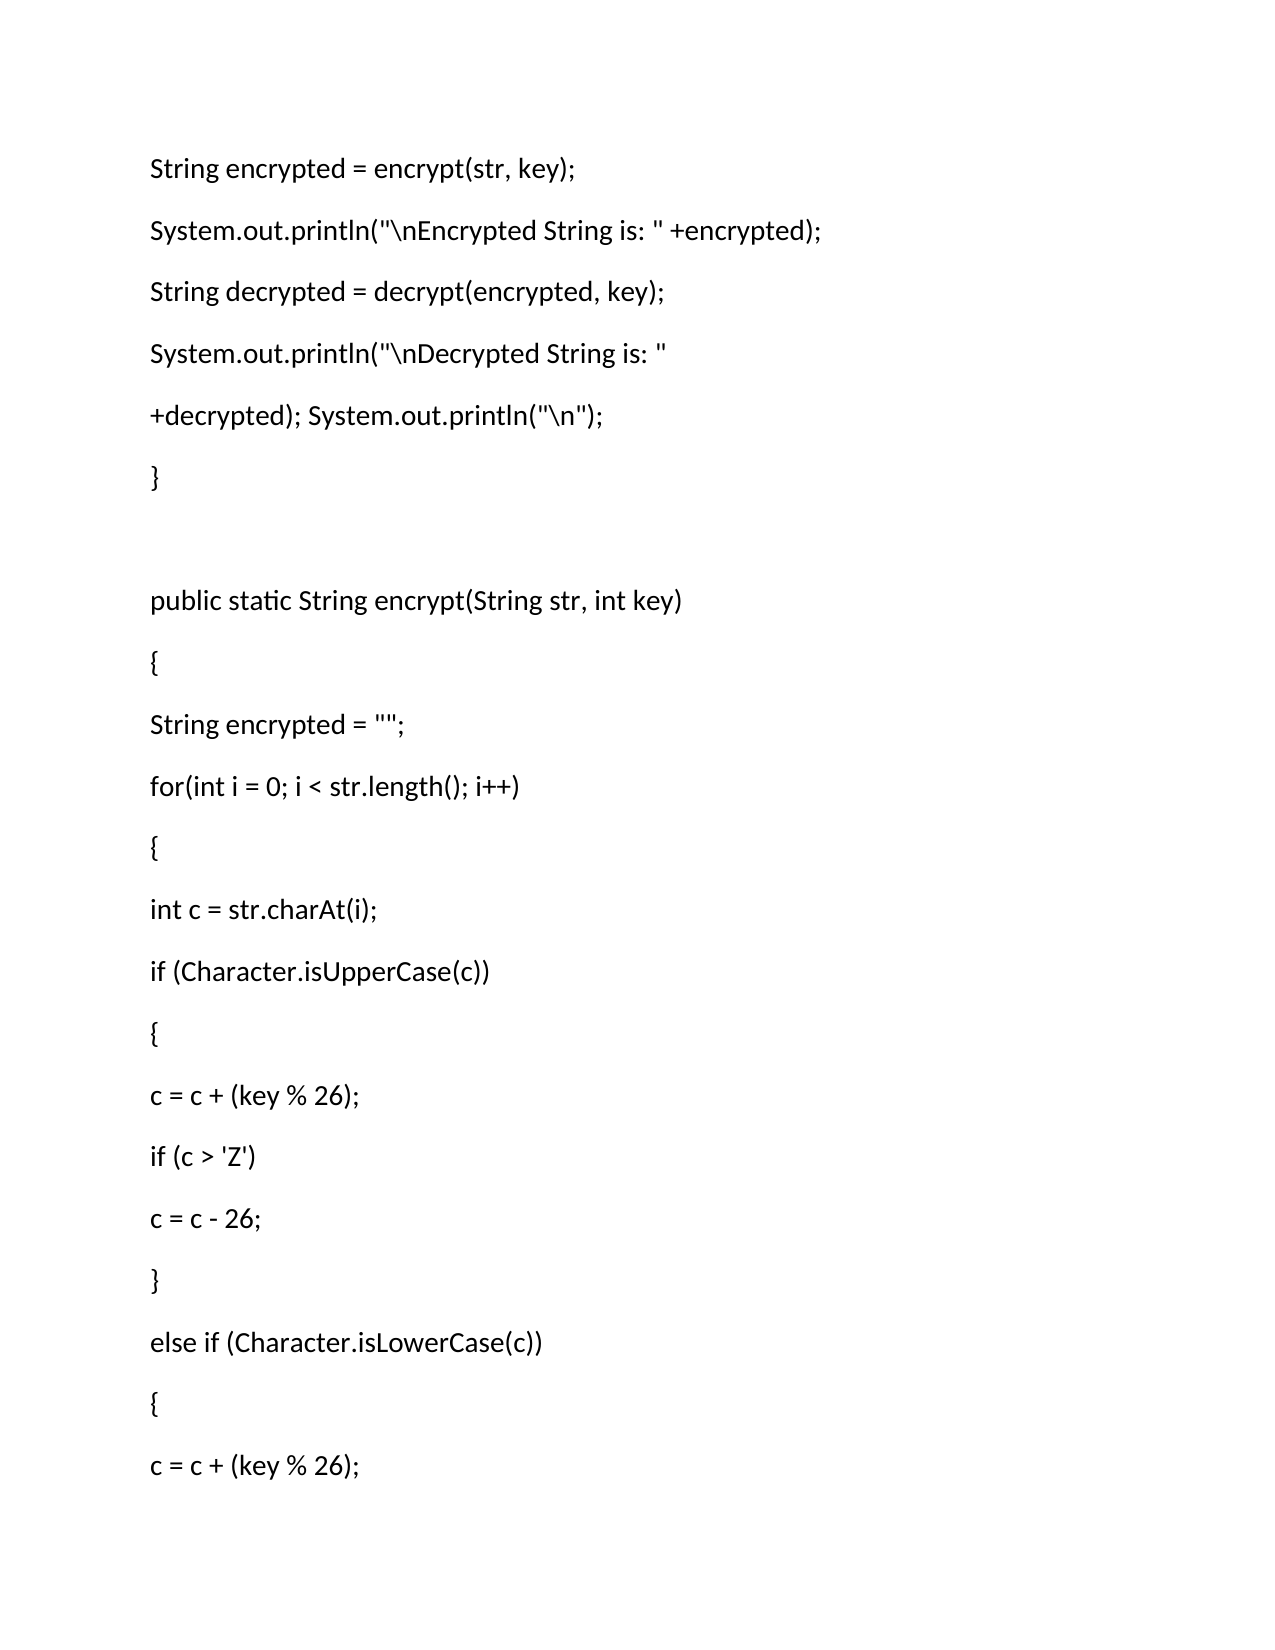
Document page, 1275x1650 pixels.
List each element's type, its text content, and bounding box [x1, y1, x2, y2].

text if (c > 'Z') [150, 1138, 1125, 1174]
text for(int i = 0; i < str.length(); i++) [150, 768, 1125, 803]
text String encrypted = ""; [150, 706, 1125, 742]
text public static String encrypt(String str, int key) [150, 582, 1125, 618]
text System.out.println("\nDecrypted String is: " [150, 335, 1125, 371]
text String encrypted = encrypt(str, key); [150, 150, 1125, 186]
text { [150, 1385, 1125, 1421]
text { [150, 1015, 1125, 1050]
text if (Character.isUpperCase(c)) [150, 953, 1125, 989]
text String decrypted = decrypt(encrypted, key); [150, 273, 1125, 309]
text c = c + (key % 26); [150, 1077, 1125, 1112]
text c = c - 26; [150, 1200, 1125, 1236]
text } [150, 1262, 1125, 1297]
text { [150, 644, 1125, 680]
text else if (Character.isLowerCase(c)) [150, 1324, 1125, 1359]
text int c = str.charAt(i); [150, 891, 1125, 927]
text { [150, 829, 1125, 865]
text +decrypted); System.out.println("\n"); [150, 397, 1125, 433]
text System.out.println("\nEncrypted String is: " +encrypted); [150, 212, 1125, 247]
text } [150, 459, 1125, 494]
text c = c + (key % 26); [150, 1447, 1125, 1483]
